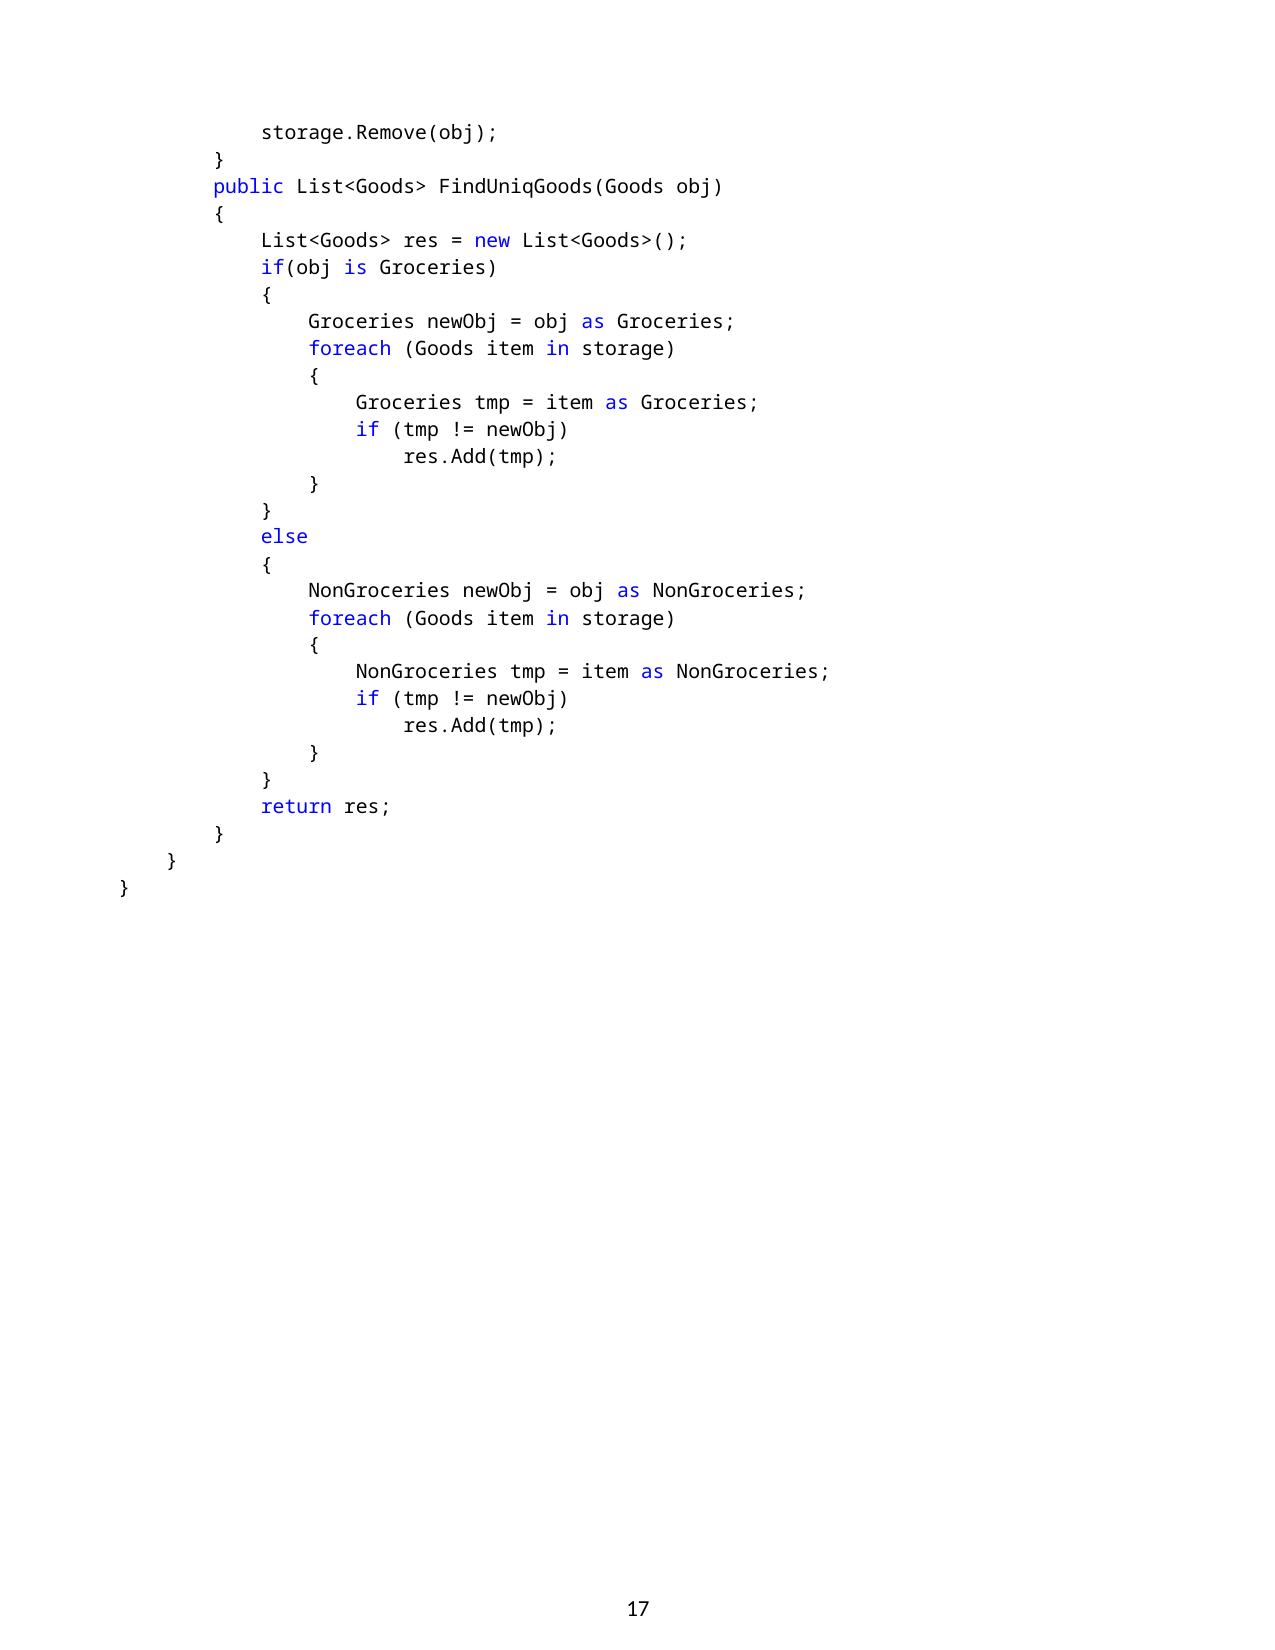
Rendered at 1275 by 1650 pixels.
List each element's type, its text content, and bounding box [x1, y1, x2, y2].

text NonGroceries newObj = obj as NonGroceries; [118, 577, 1157, 604]
text storage.Remove(obj); [118, 118, 1157, 145]
text { [118, 631, 1157, 658]
text Groceries tmp = item as Groceries; [118, 388, 1157, 415]
text if(obj is Groceries) [118, 253, 1157, 280]
text foreach (Goods item in storage) [118, 604, 1157, 631]
text Groceries newObj = obj as Groceries; [118, 307, 1157, 334]
text } [118, 766, 1157, 793]
text } [118, 819, 1157, 847]
text res.Add(tmp); [118, 442, 1157, 469]
text foreach (Goods item in storage) [118, 334, 1157, 361]
text } [118, 873, 1157, 901]
text { [118, 361, 1157, 388]
text NonGroceries tmp = item as NonGroceries; [118, 658, 1157, 685]
text } [118, 496, 1157, 523]
text } [118, 739, 1157, 766]
text List<Goods> res = new List<Goods>(); [118, 226, 1157, 253]
text if (tmp != newObj) [118, 415, 1157, 442]
text } [118, 469, 1157, 496]
text { [118, 199, 1157, 226]
text res.Add(tmp); [118, 712, 1157, 739]
text if (tmp != newObj) [118, 685, 1157, 712]
text return res; [118, 793, 1157, 819]
text } [118, 145, 1157, 172]
text public List<Goods> FindUniqGoods(Goods obj) [118, 172, 1157, 199]
text } [118, 847, 1157, 873]
text else [118, 523, 1157, 550]
text { [118, 280, 1157, 307]
text { [118, 550, 1157, 577]
